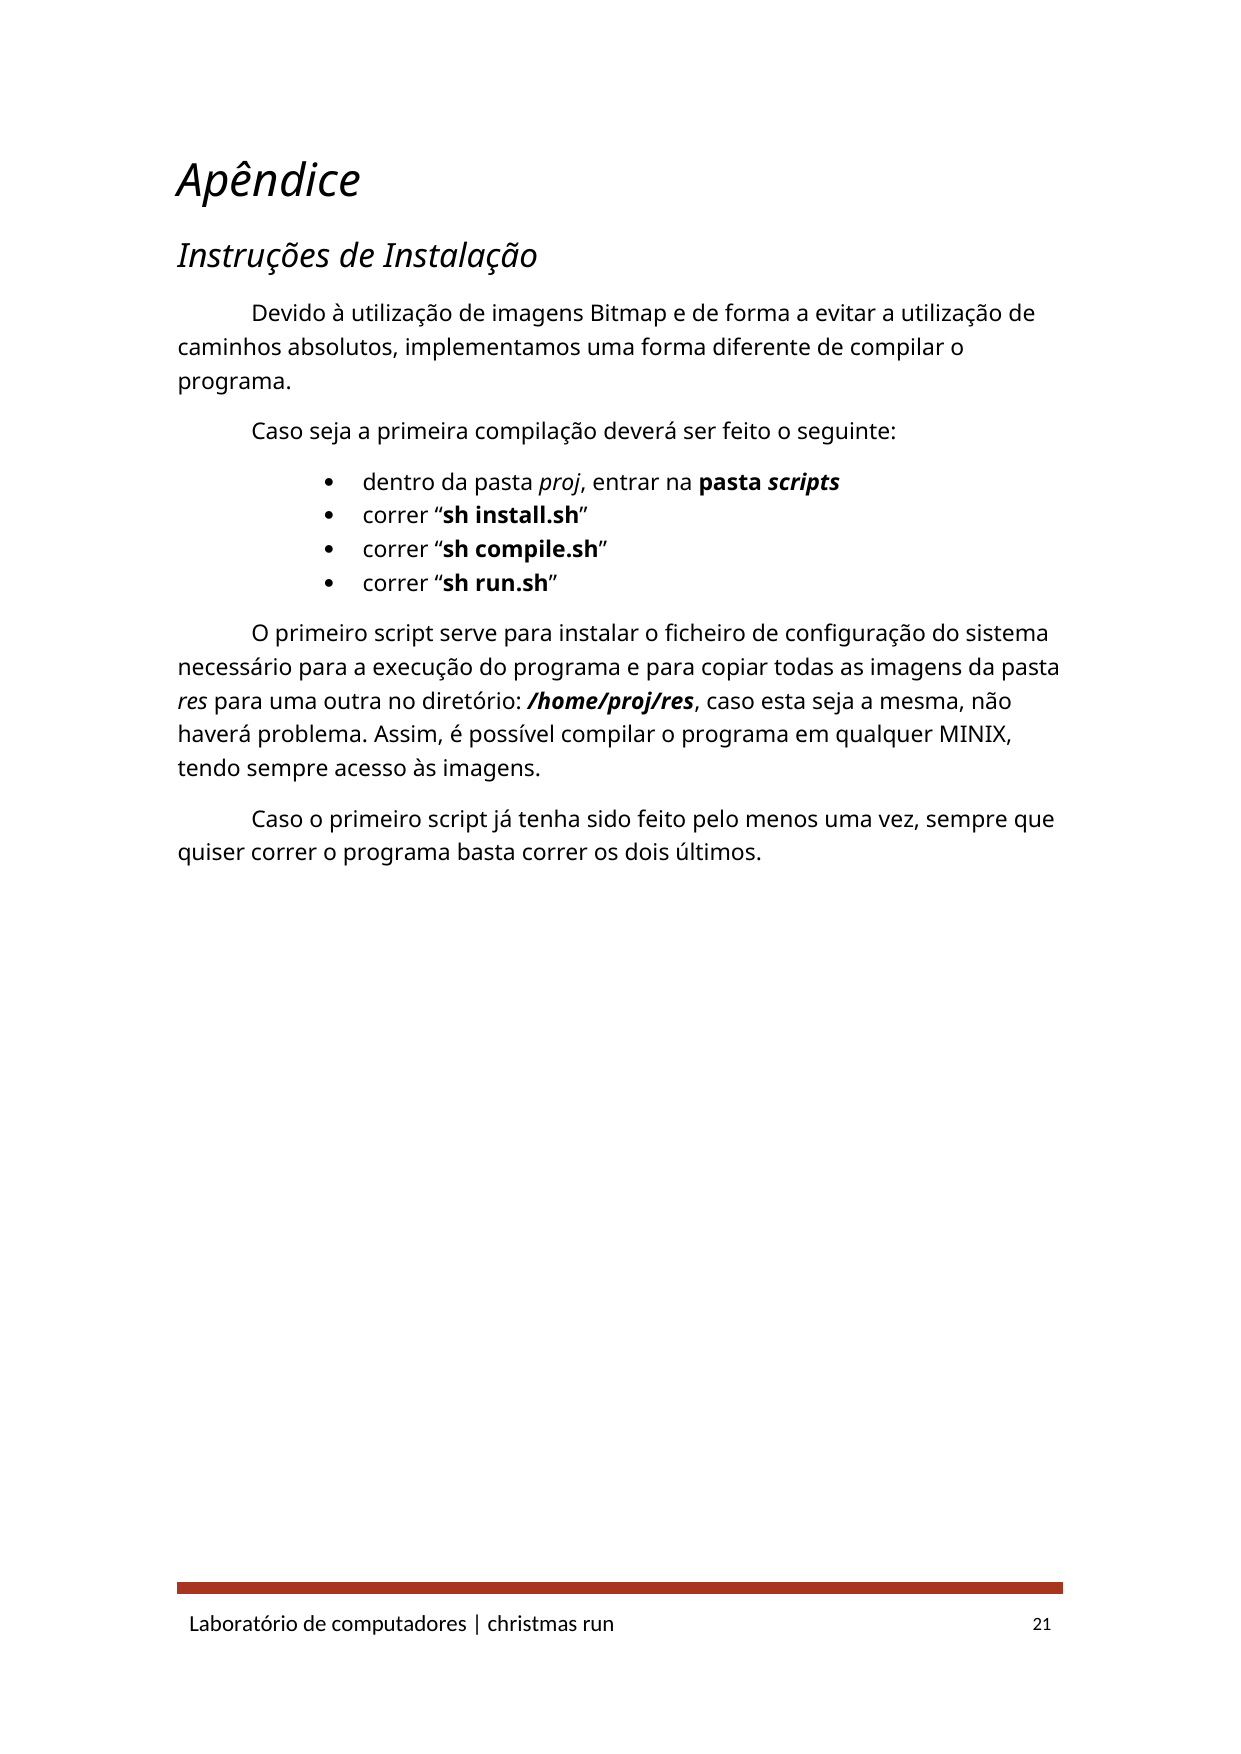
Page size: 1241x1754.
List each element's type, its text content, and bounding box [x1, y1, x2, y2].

text Caso seja a primeira compilação deverá ser feito o seguinte: [177, 415, 1063, 446]
text Instruções de Instalação [177, 232, 1063, 277]
text Devido à utilização de imagens Bitmap e de forma a evitar a utilização de caminhos absolutos, implementamos uma forma diferente de compilar o programa. [177, 297, 1063, 396]
text Caso o primeiro script já tenha sido feito pelo menos uma vez, sempre que quiser correr o programa basta correr os dois últimos. [177, 803, 1063, 868]
list correr “sh compile.sh” [325, 533, 1063, 564]
text Apêndice [177, 148, 1063, 210]
list correr “sh run.sh” [325, 567, 1063, 598]
list dentro da pasta proj, entrar na pasta scripts [325, 466, 1063, 497]
text O primeiro script serve para instalar o ficheiro de configuração do sistema necessário para a execução do programa e para copiar todas as imagens da pasta res para uma outra no diretório: /home/proj/res, caso esta seja a mesma, não haverá problema. Assim, é possível compilar o programa em qualquer MINIX, tendo sempre acesso às imagens. [177, 617, 1063, 783]
list correr “sh install.sh” [325, 499, 1063, 531]
